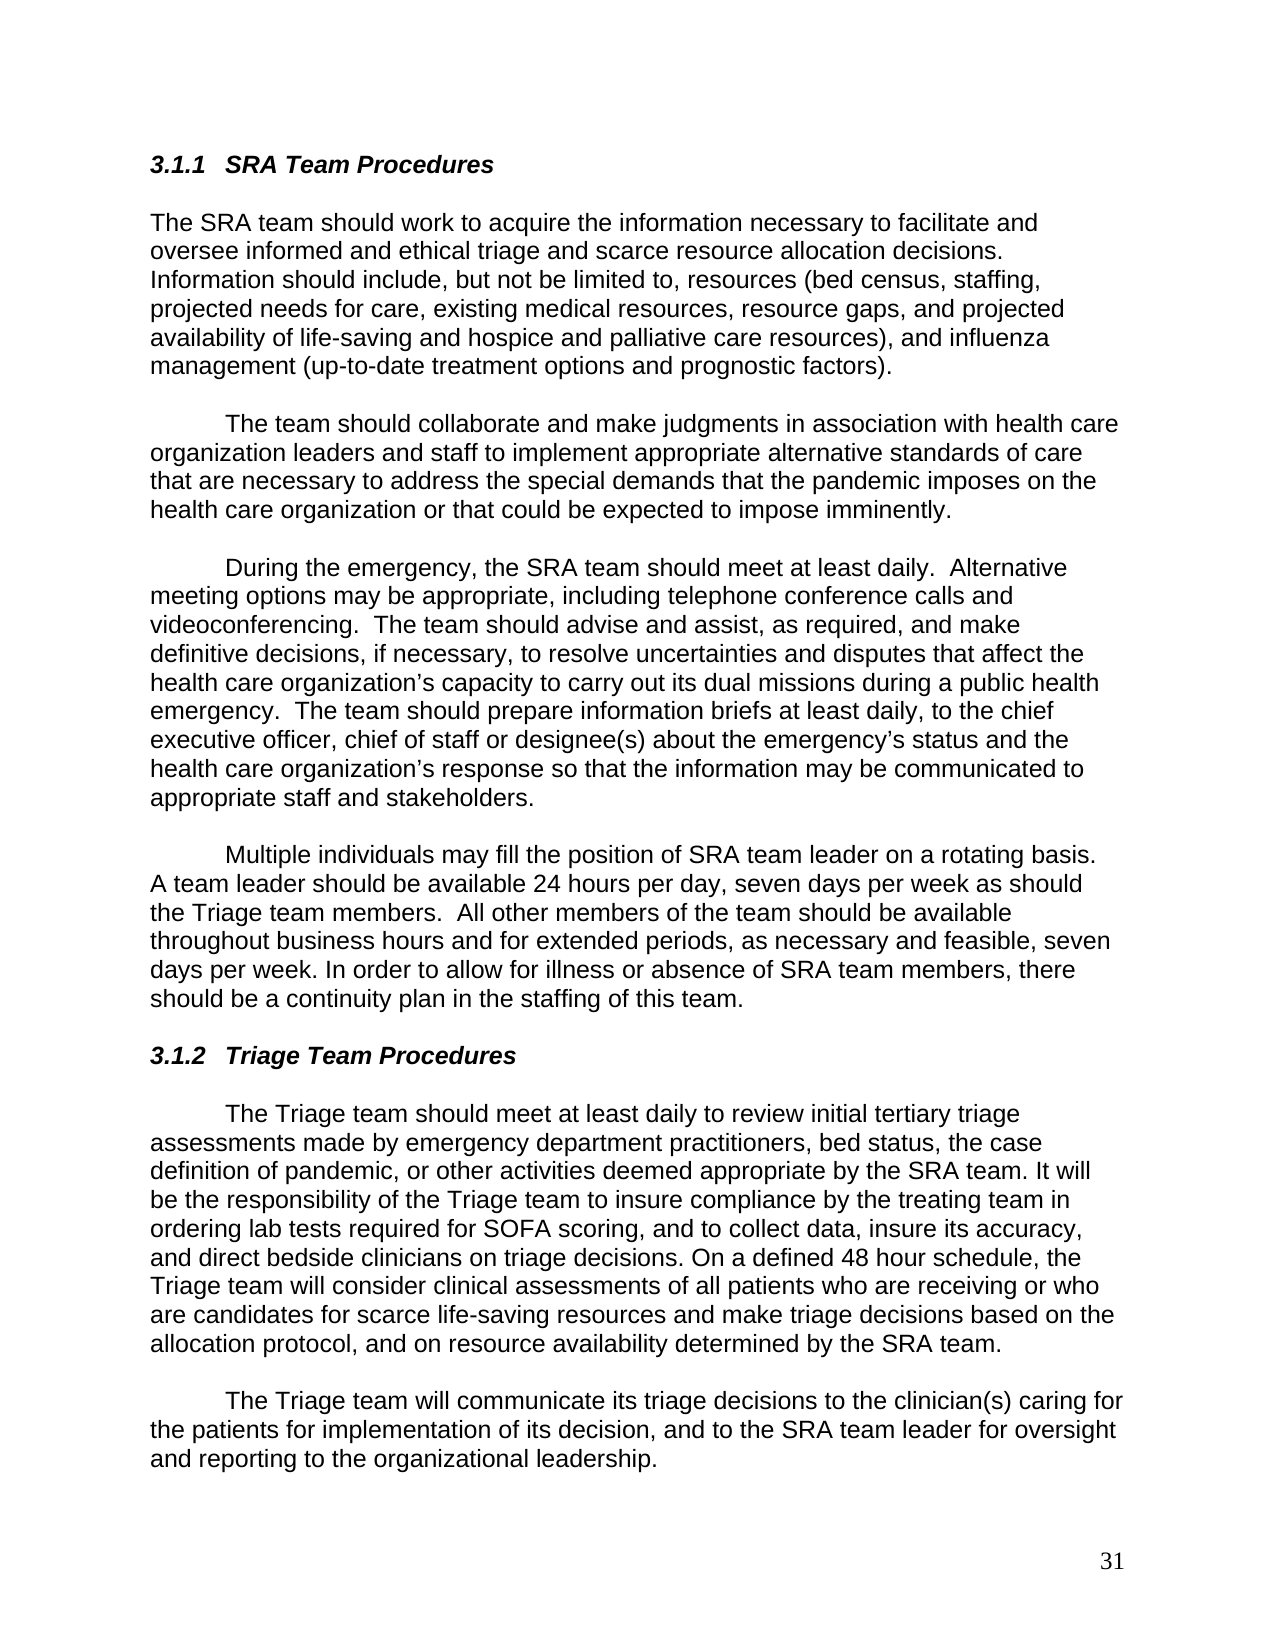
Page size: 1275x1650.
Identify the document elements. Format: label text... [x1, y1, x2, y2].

text During the emergency, the SRA team should meet at least daily. Alternative meeting options may be appropriate, including telephone conference calls and videoconferencing. The team should advise and assist, as required, and make definitive decisions, if necessary, to resolve uncertainties and disputes that affect the health care organization’s capacity to carry out its dual missions during a public health emergency. The team should prepare information briefs at least daily, to the chief executive officer, chief of staff or designee(s) about the emergency’s status and the health care organization’s response so that the information may be communicated to appropriate staff and stakeholders. [150, 552, 1125, 811]
text The team should collaborate and make judgments in association with health care organization leaders and staff to implement appropriate alternative standards of care that are necessary to address the special demands that the pandemic imposes on the health care organization or that could be expected to impose imminently. [150, 409, 1125, 524]
text The Triage team will communicate its triage decisions to the clinician(s) caring for the patients for implementation of its decision, and to the SRA team leader for oversight and reporting to the organizational leadership. [150, 1386, 1125, 1472]
text 3.1.2 Triage Team Procedures [150, 1041, 1125, 1070]
text Multiple individuals may fill the position of SRA team leader on a rotating basis. A team leader should be available 24 hours per day, seven days per week as should the Triage team members. All other members of the team should be available throughout business hours and for extended periods, as necessary and feasible, seven days per week. In order to allow for illness or absence of SRA team members, there should be a continuity plan in the staffing of this team. [150, 840, 1125, 1012]
text 3.1.1 SRA Team Procedures [150, 150, 1125, 179]
text The SRA team should work to acquire the information necessary to facilitate and oversee informed and ethical triage and scarce resource allocation decisions. Information should include, but not be limited to, resources (bed census, staffing, projected needs for care, existing medical resources, resource gaps, and projected availability of life-saving and hospice and palliative care resources), and influenza management (up-to-date treatment options and prognostic factors). [150, 207, 1125, 380]
text The Triage team should meet at least daily to review initial tertiary triage assessments made by emergency department practitioners, bed status, the case definition of pandemic, or other activities deemed appropriate by the SRA team. It will be the responsibility of the Triage team to insure compliance by the treating team in ordering lab tests required for SOFA scoring, and to collect data, insure its accuracy, and direct bedside clinicians on triage decisions. On a defined 48 hour schedule, the Triage team will consider clinical assessments of all patients who are receiving or who are candidates for scarce life-saving resources and make triage decisions based on the allocation protocol, and on resource availability determined by the SRA team. [150, 1099, 1125, 1357]
